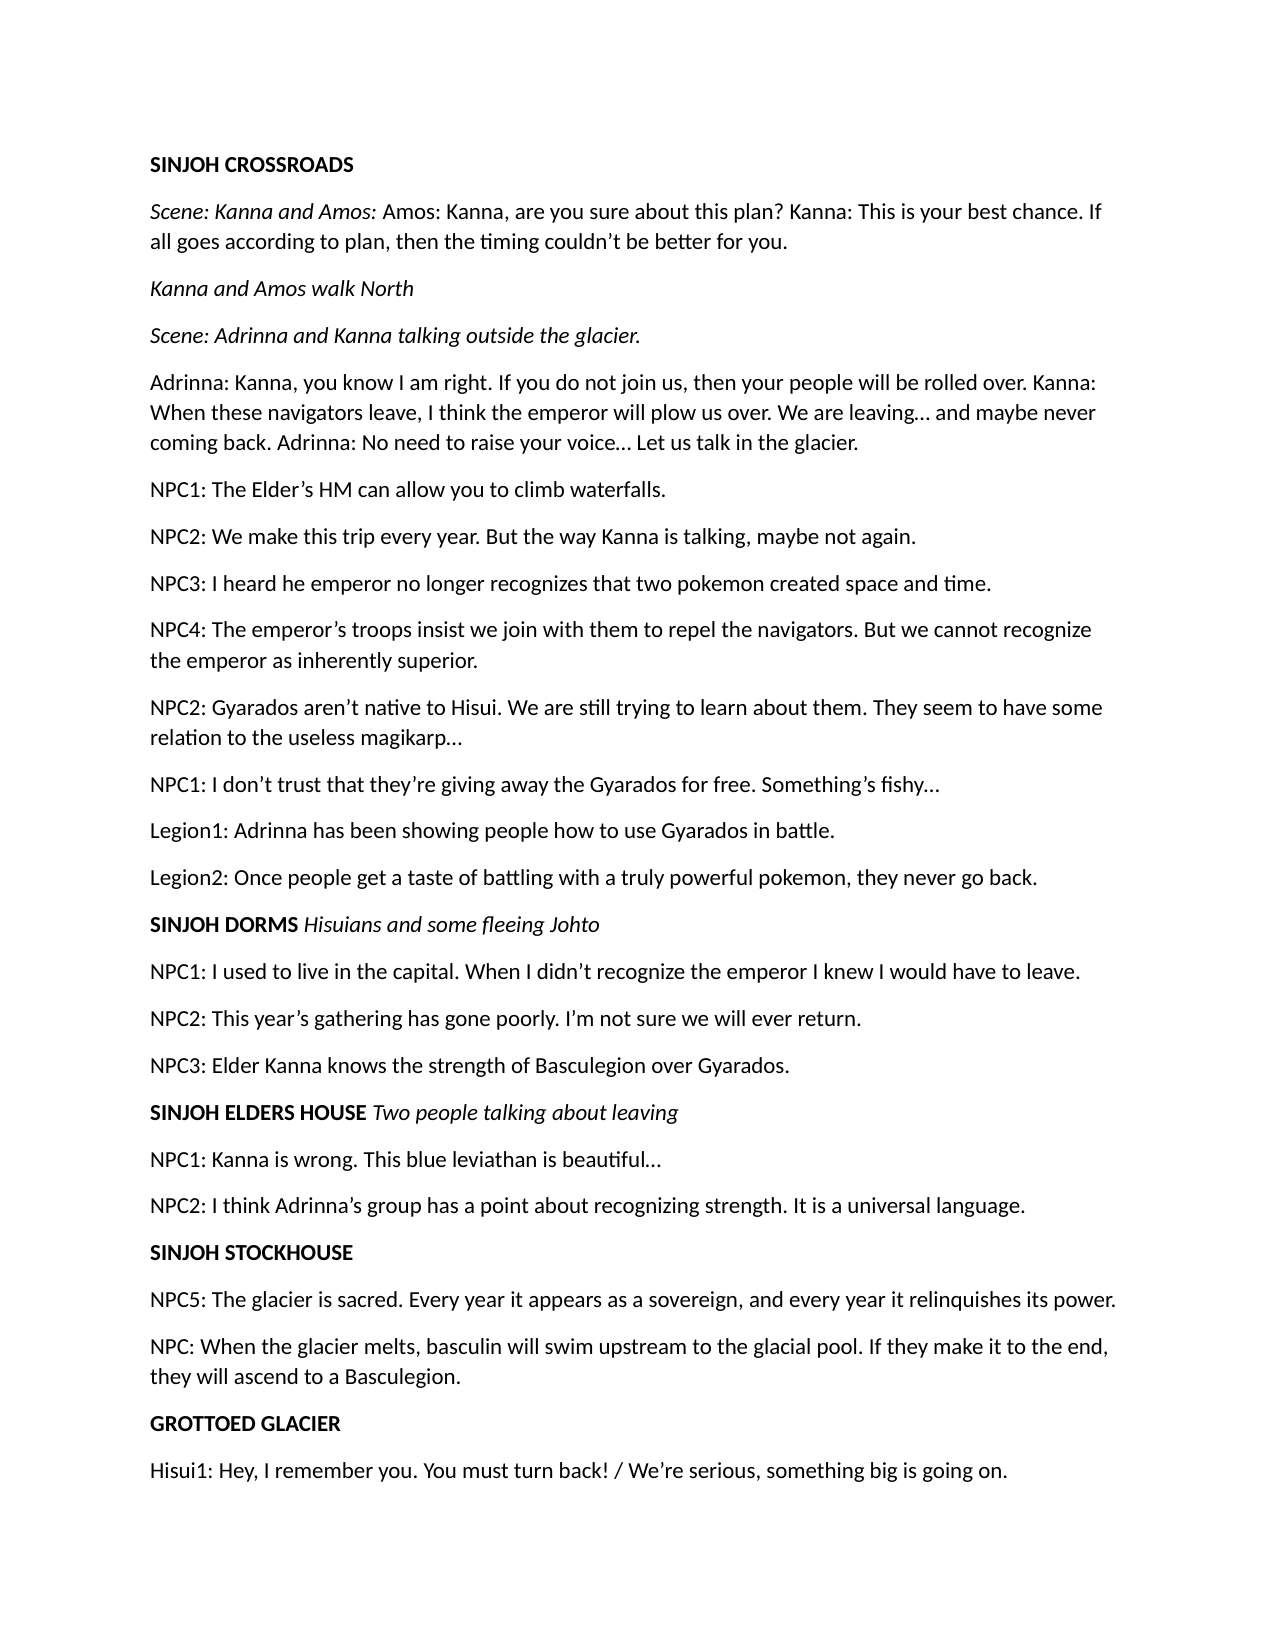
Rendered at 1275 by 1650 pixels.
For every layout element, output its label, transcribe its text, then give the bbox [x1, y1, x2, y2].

text NPC1: The Elder’s HM can allow you to climb waterfalls. [150, 475, 1125, 503]
text GROTTOED GLACIER [150, 1409, 1125, 1437]
text Legion2: Once people get a taste of battling with a truly powerful pokemon, they never go back. [150, 863, 1125, 892]
text Kanna and Amos walk North [150, 274, 1125, 302]
text Legion1: Adrinna has been showing people how to use Gyarados in battle. [150, 817, 1125, 845]
text NPC1: I don’t trust that they’re giving away the Gyarados for free. Something’s fishy… [150, 770, 1125, 798]
text Scene: Adrinna and Kanna talking outside the glacier. [150, 321, 1125, 349]
text SINJOH CROSSROADS [150, 150, 1125, 178]
text NPC3: I heard he emperor no longer recognizes that two pokemon created space and time. [150, 569, 1125, 597]
text Hisui1: Hey, I remember you. You must turn back! / We’re serious, something big is going on. [150, 1456, 1125, 1484]
text NPC: When the glacier melts, basculin will swim upstream to the glacial pool. If they make it to the end, they will ascend to a Basculegion. [150, 1332, 1125, 1391]
text NPC3: Elder Kanna knows the strength of Basculegion over Gyarados. [150, 1051, 1125, 1079]
text Scene: Kanna and Amos: Amos: Kanna, are you sure about this plan? Kanna: This is your best chance. If all goes according to plan, then the timing couldn’t be better for you. [150, 197, 1125, 255]
text SINJOH ELDERS HOUSE Two people talking about leaving [150, 1098, 1125, 1126]
text NPC4: The emperor’s troops insist we join with them to repel the navigators. But we cannot recognize the emperor as inherently superior. [150, 616, 1125, 674]
text SINJOH STOCKHOUSE [150, 1238, 1125, 1267]
text NPC2: I think Adrinna’s group has a point about recognizing strength. It is a universal language. [150, 1192, 1125, 1220]
text SINJOH DORMS Hisuians and some fleeing Johto [150, 910, 1125, 938]
text NPC1: Kanna is wrong. This blue leviathan is beautiful… [150, 1145, 1125, 1173]
text NPC2: Gyarados aren’t native to Hisui. We are still trying to learn about them. They seem to have some relation to the useless magikarp… [150, 693, 1125, 751]
text NPC2: We make this trip every year. But the way Kanna is talking, maybe not again. [150, 522, 1125, 550]
text NPC2: This year’s gathering has gone poorly. I’m not sure we will ever return. [150, 1004, 1125, 1032]
text Adrinna: Kanna, you know I am right. If you do not join us, then your people will be rolled over. Kanna: When these navigators leave, I think the emperor will plow us over. We are leaving… and maybe never coming back. Adrinna: No need to raise your voice… Let us talk in the glacier. [150, 368, 1125, 456]
text NPC1: I used to live in the capital. When I didn’t recognize the emperor I knew I would have to leave. [150, 957, 1125, 985]
text NPC5: The glacier is sacred. Every year it appears as a sovereign, and every year it relinquishes its power. [150, 1285, 1125, 1313]
